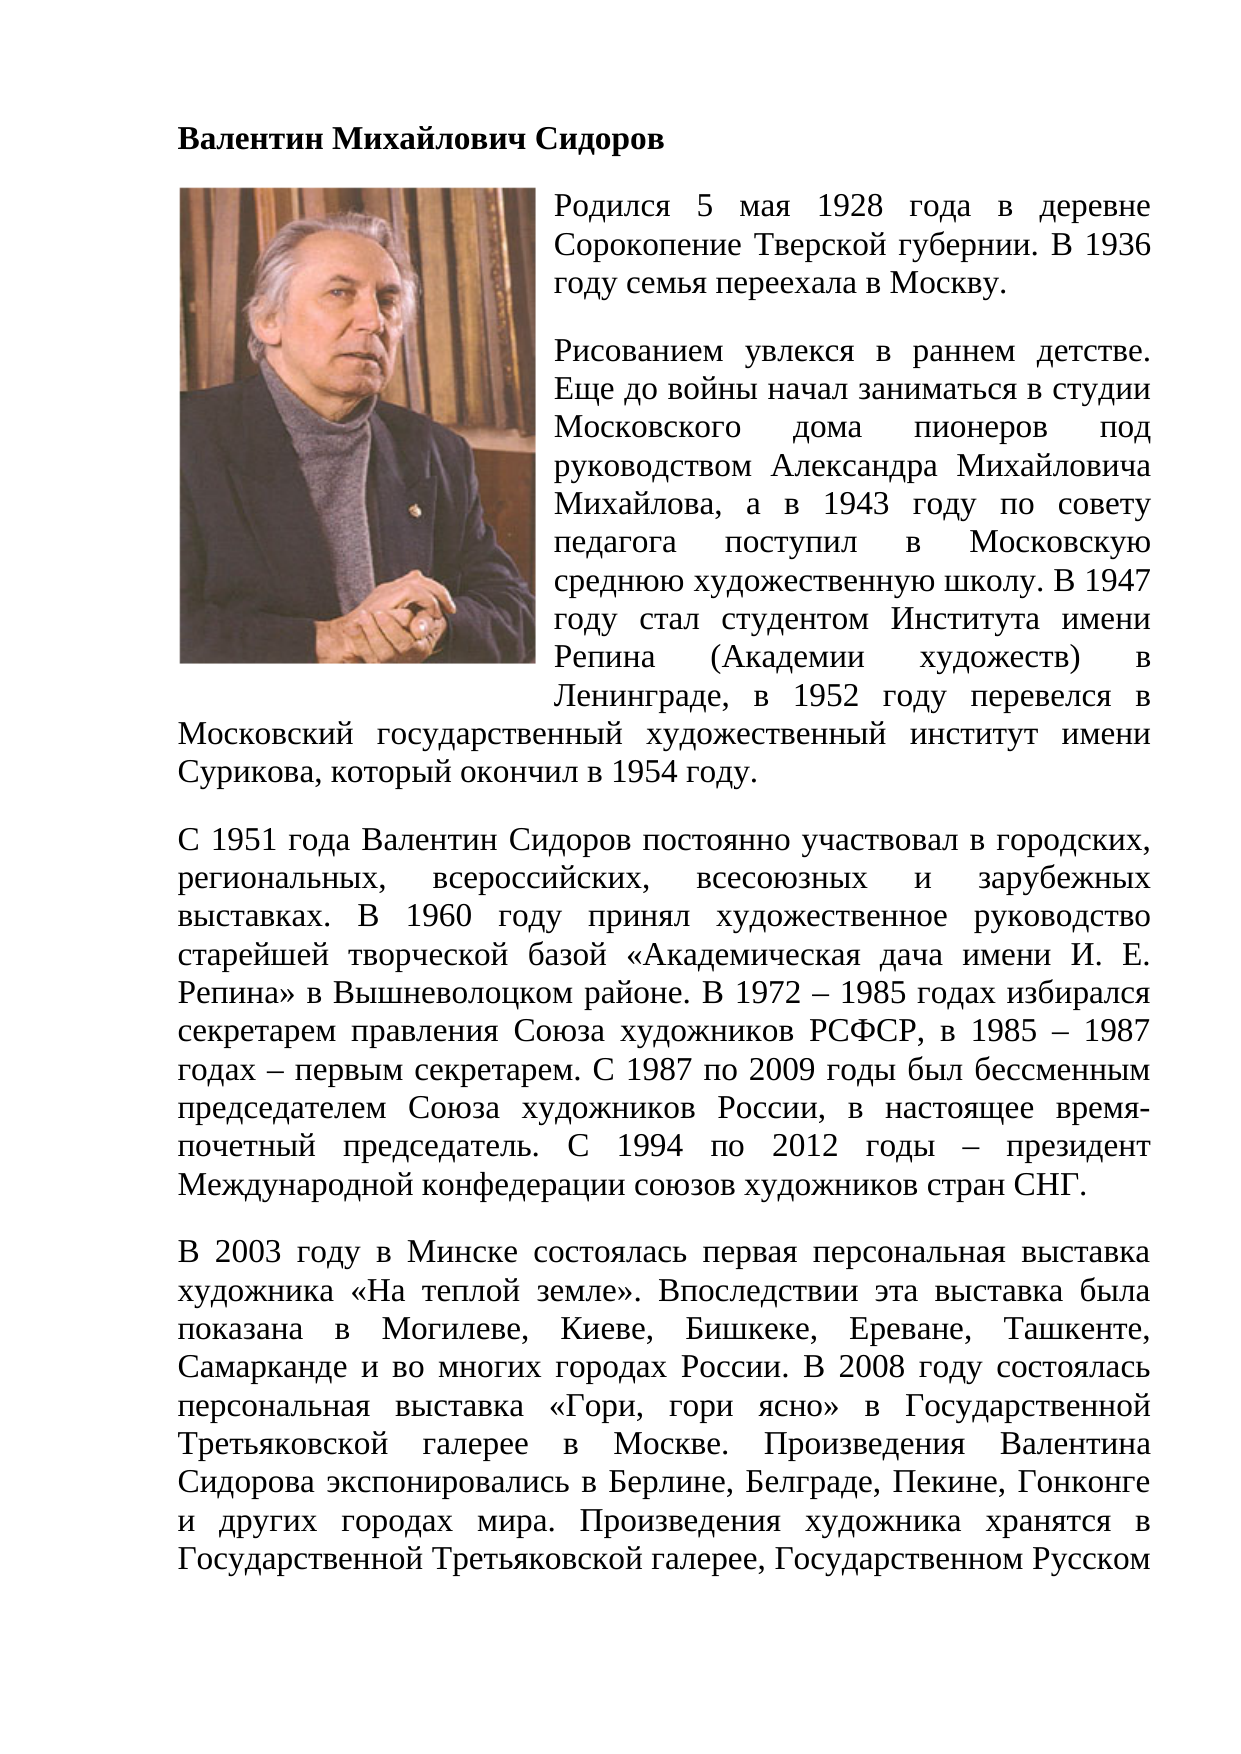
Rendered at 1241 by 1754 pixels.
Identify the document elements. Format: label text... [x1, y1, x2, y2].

text Рисованием увлекся в раннем детстве. Еще до войны начал заниматься в студии Московского дома пионеров под руководством Александра Михайловича Михайлова, а в 1943 году по совету педагога поступил в Московскую среднюю художественную школу. В 1947 году стал студентом Института имени Репина (Академии художеств) в Ленинграде, в 1952 году перевелся в Московский государственный художественный институт имени Сурикова, который окончил в 1954 году. [177, 330, 1152, 790]
text Валентин Михайлович Сидоров [177, 118, 1152, 156]
text Родился 5 мая 1928 года в деревне Сорокопение Тверской губернии. В 1936 году семья переехала в Москву. [539, 186, 1152, 301]
picture [177, 185, 539, 667]
text С 1951 года Валентин Сидоров постоянно участвовал в городских, региональных, всероссийских, всесоюзных и зарубежных выставках. В 1960 году принял художественное руководство старейшей творческой базой «Академическая дача имени И. Е. Репина» в Вышневолоцком районе. В 1972 – 1985 годах избирался секретарем правления Союза художников РСФСР, в 1985 – 1987 годах – первым секретарем. С 1987 по 2009 годы был бессменным председателем Союза художников России, в настоящее время- почетный председатель. С 1994 по 2012 годы – президент Международной конфедерации союзов художников стран СНГ. [177, 819, 1152, 1202]
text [177, 1231, 1152, 1576]
